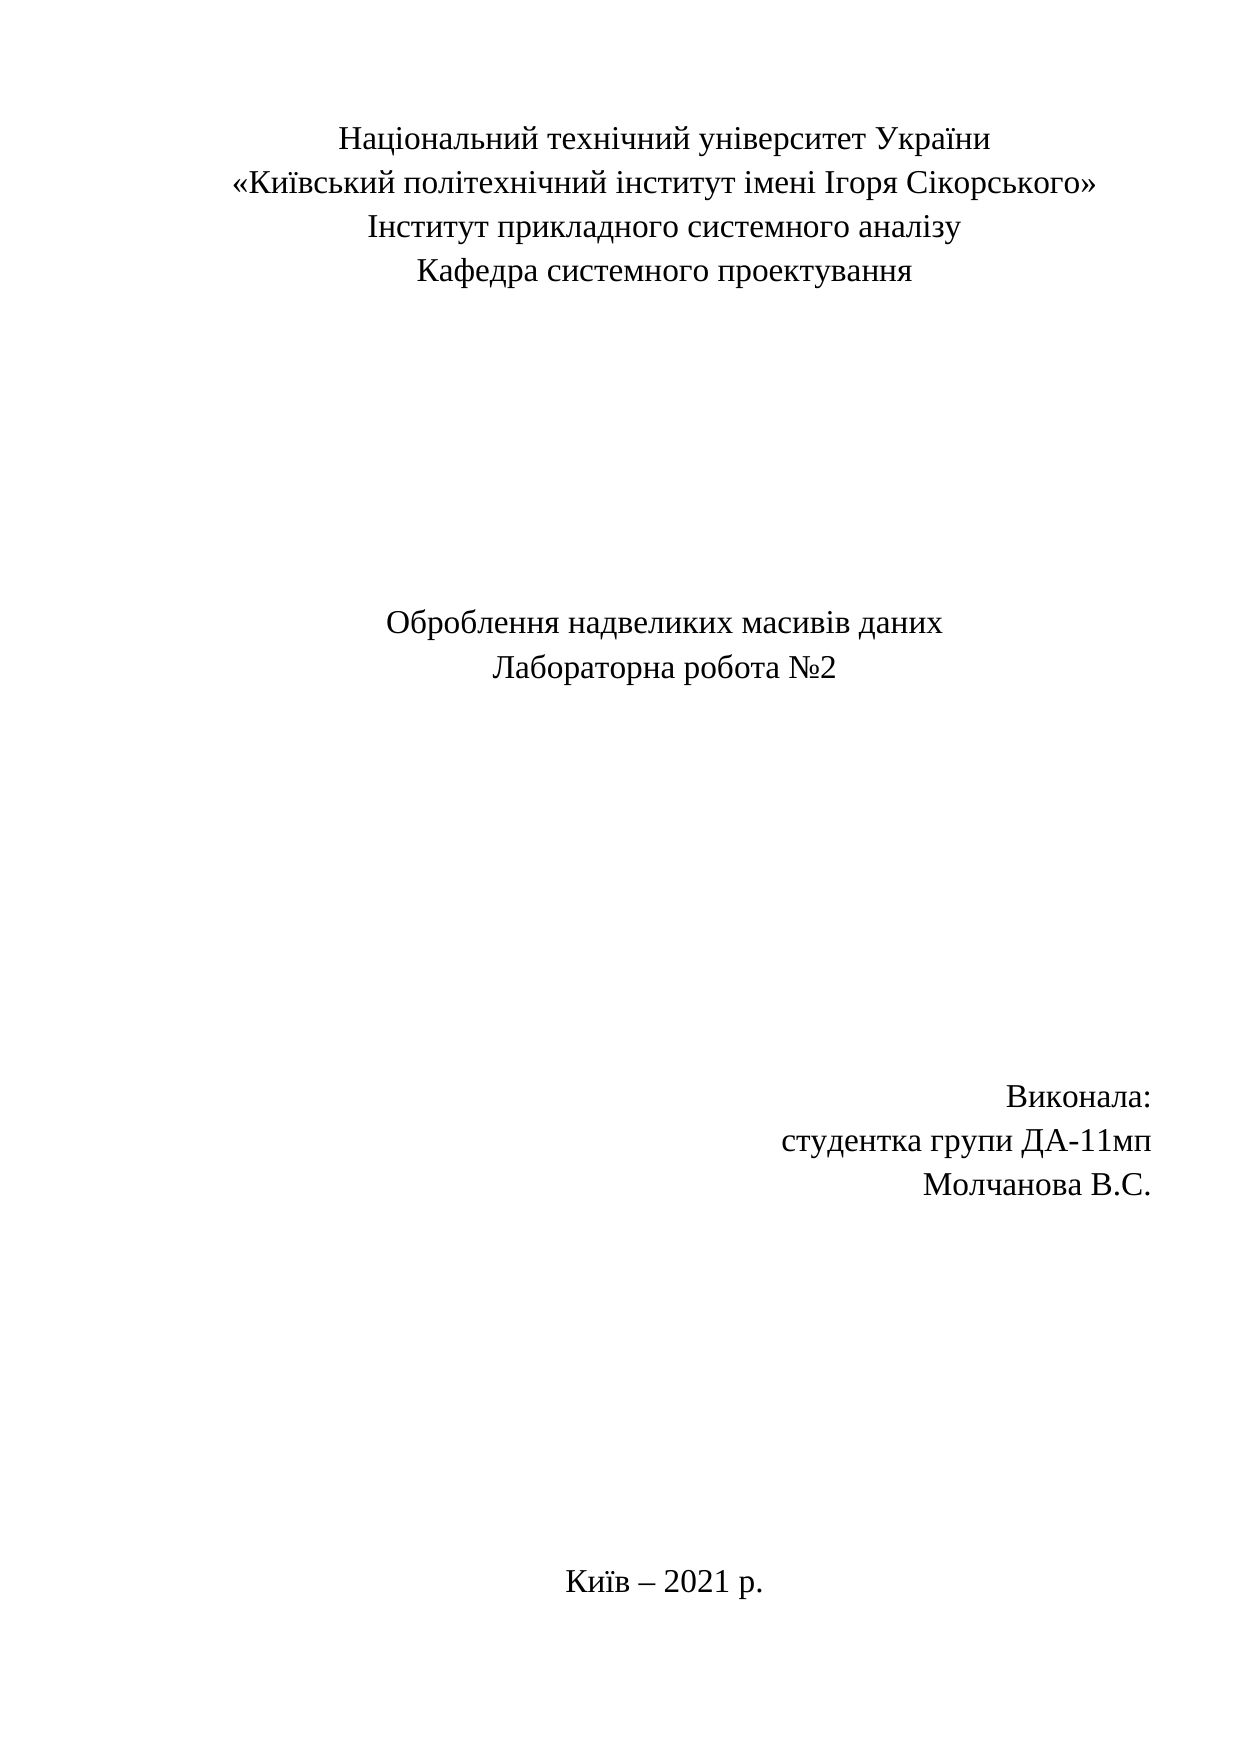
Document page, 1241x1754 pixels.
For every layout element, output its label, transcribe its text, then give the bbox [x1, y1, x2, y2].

text Оброблення надвеликих масивів даних [177, 603, 1152, 641]
text Молчанова В.С. [177, 1165, 1152, 1203]
text Інститут прикладного системного аналізу [177, 206, 1152, 244]
text Виконала: [177, 1077, 1152, 1115]
text Лабораторна робота №2 [177, 647, 1152, 685]
text студентка групи ДА-11мп [177, 1121, 1152, 1159]
text Київ – 2021 р. [177, 1561, 1152, 1599]
text «Київський політехнічний інститут імені Ігоря Сікорського» [177, 162, 1152, 201]
text Кафедра системного проектування [177, 250, 1152, 289]
text Національний технічний університет України [177, 118, 1152, 156]
